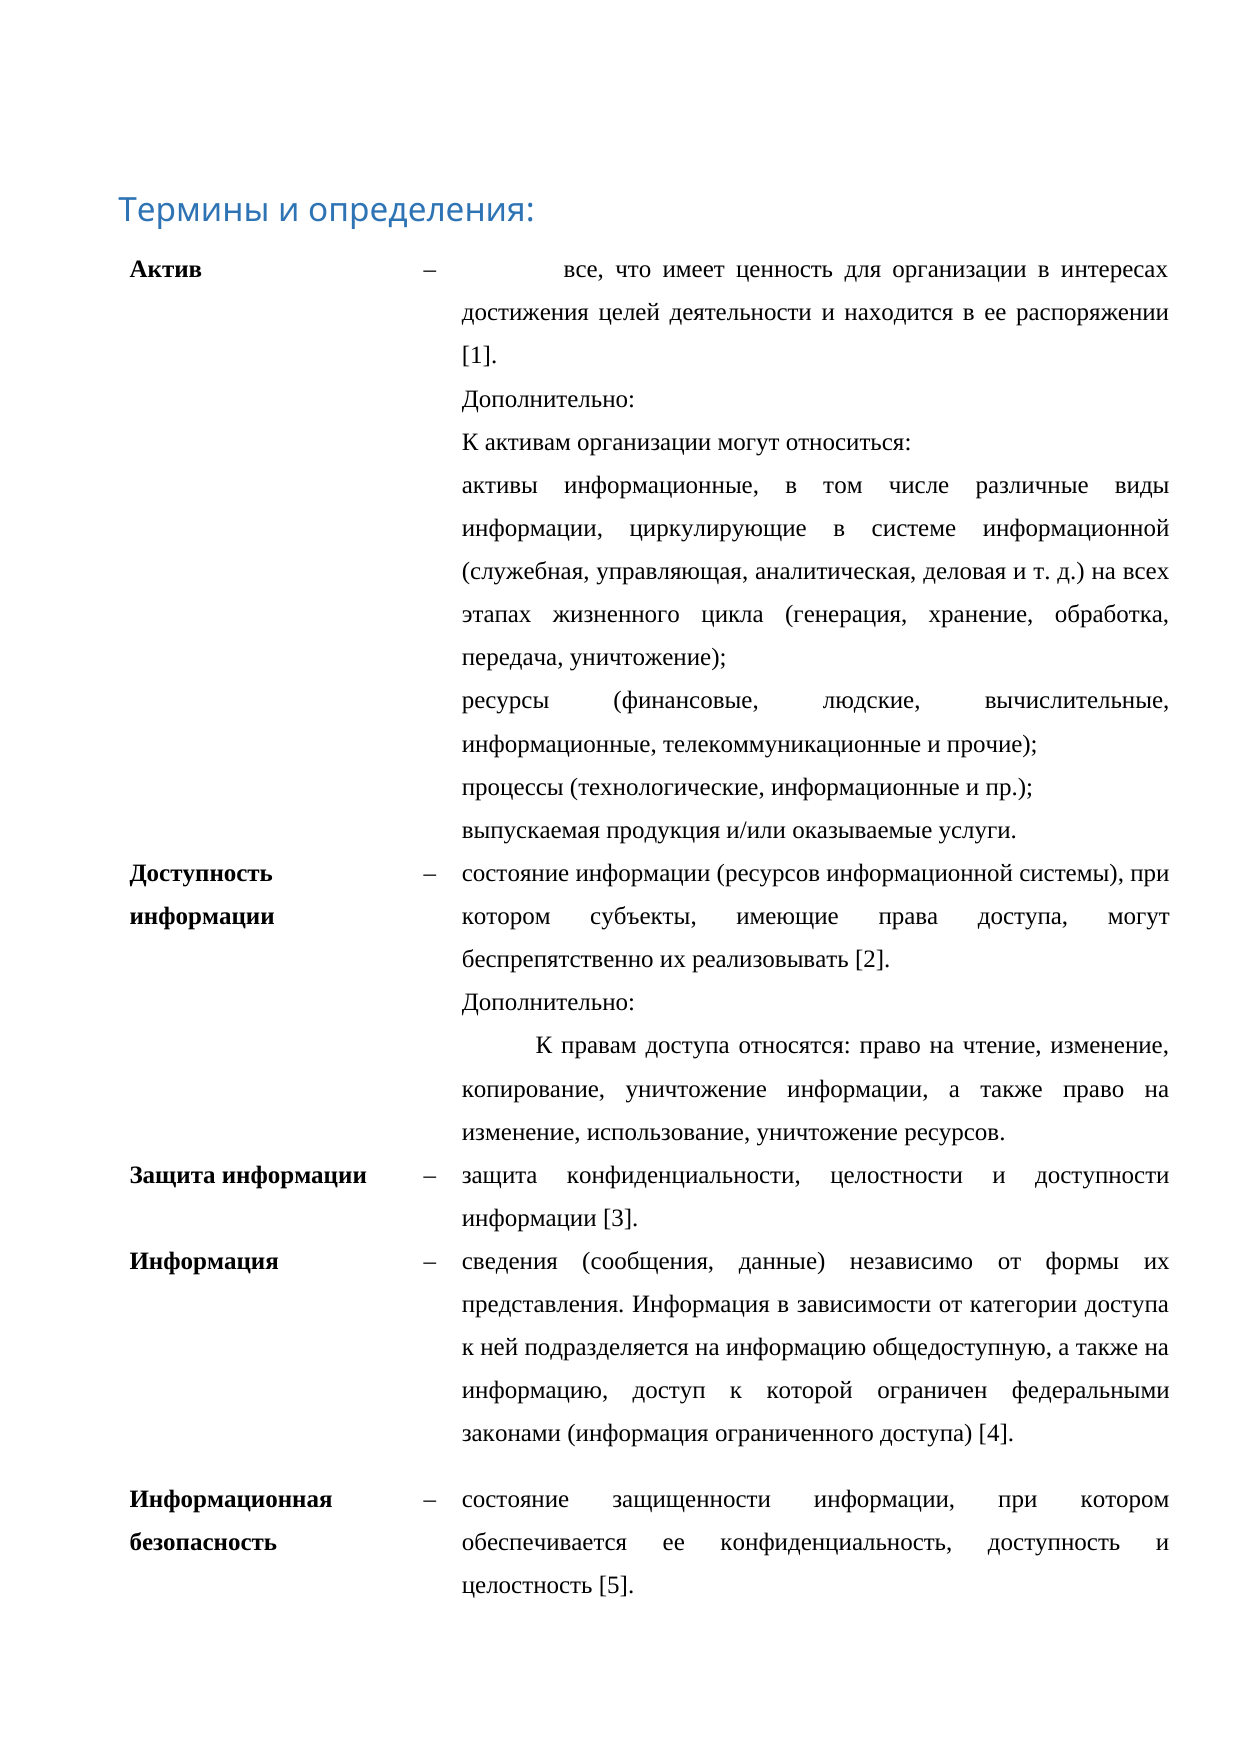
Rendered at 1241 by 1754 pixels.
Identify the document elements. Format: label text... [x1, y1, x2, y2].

table_cell Защита информации [118, 1160, 412, 1246]
table_cell – [412, 1246, 450, 1484]
table_cell состояние информации (ресурсов информационной системы), при котором субъекты, имеющие права доступа, могут беспрепятственно их реализовывать [2]. Дополнительно: К правам доступа относятся: право на чтение, изменение, копирование, уничтожение информации, а также право на изменение, использование, уничтожение ресурсов. [450, 858, 1181, 1160]
subtitle Термины и определения: [118, 186, 1181, 232]
table_cell Информационная безопасность [118, 1484, 412, 1613]
table_header Актив [118, 254, 412, 858]
table_cell – [412, 858, 450, 1160]
table_cell – [412, 1160, 450, 1246]
table_cell сведения (сообщения, данные) независимо от формы их представления. Информация в зависимости от категории доступа к ней подразделяется на информацию общедоступную, а также на информацию, доступ к которой ограничен федеральными законами (информация ограниченного доступа) [4]. [450, 1246, 1181, 1484]
table_header – [412, 254, 450, 858]
table_cell Информация [118, 1246, 412, 1484]
table_cell защита конфиденциальности, целостности и доступности информации [3]. [450, 1160, 1181, 1246]
table_cell Доступность информации [118, 858, 412, 1160]
table_cell состояние защищенности информации, при котором обеспечивается ее конфиденциальность, доступность и целостность [5]. [450, 1484, 1181, 1613]
table_cell – [412, 1484, 450, 1613]
table_header все, что имеет ценность для организации в интересах достижения целей деятельности и находится в ее распоряжении [1]. Дополнительно: К активам организации могут относиться: активы информационные, в том числе различные виды информации, циркулирующие в системе информационной (служебная, управляющая, аналитическая, деловая и т. д.) на всех этапах жизненного цикла (генерация, хранение, обработка, передача, уничтожение); ресурсы (финансовые, людские, вычислительные, информационные, телекоммуникационные и прочие); процессы (технологические, информационные и пр.); выпускаемая продукция и/или оказываемые услуги. [450, 254, 1181, 858]
